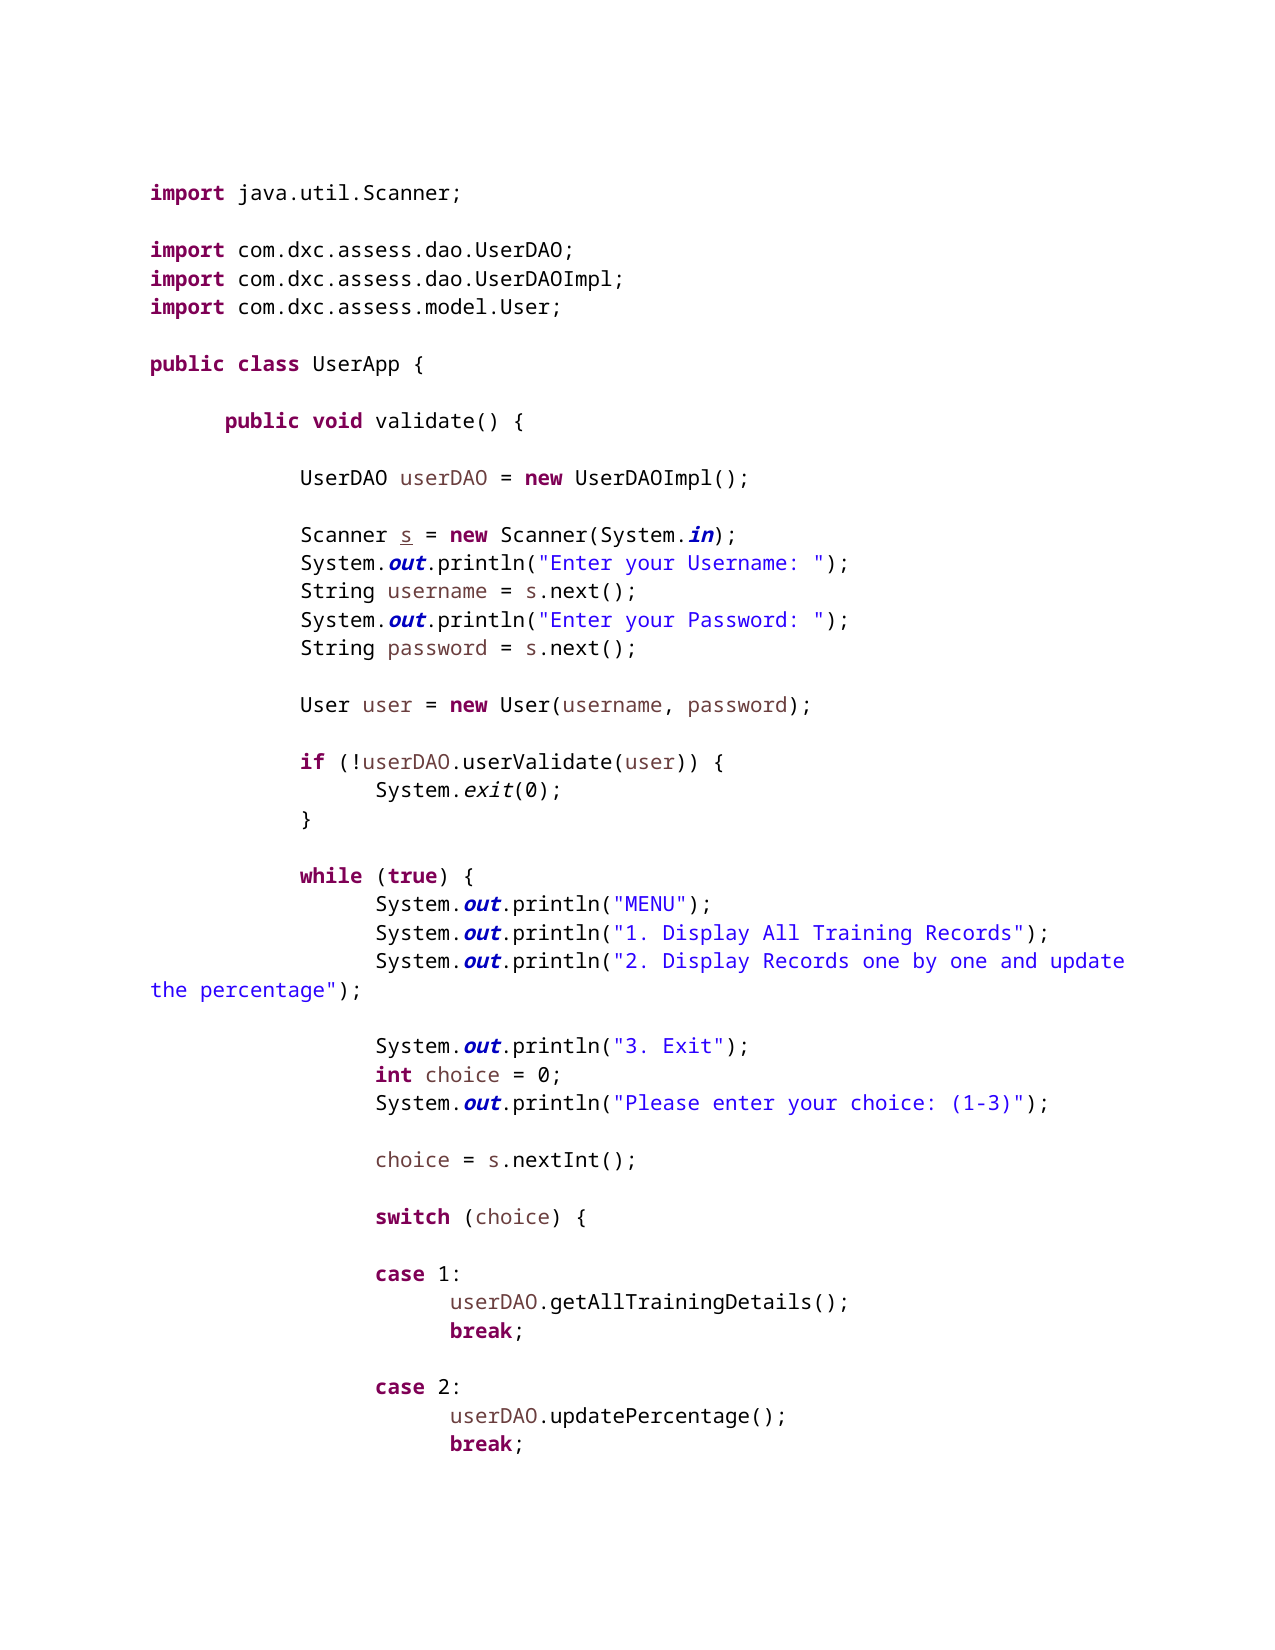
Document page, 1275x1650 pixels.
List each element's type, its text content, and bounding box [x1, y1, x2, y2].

text Scanner s = new Scanner(System.in); [150, 520, 1125, 548]
text System.exit(0); [150, 776, 1125, 804]
text import com.dxc.assess.dao.UserDAOImpl; [150, 264, 1125, 292]
text System.out.println("MENU"); [150, 889, 1125, 918]
text import com.dxc.assess.dao.UserDAO; [150, 235, 1125, 264]
text userDAO.getAllTrainingDetails(); [150, 1287, 1125, 1316]
text choice = s.nextInt(); [150, 1145, 1125, 1174]
text case 1: [150, 1259, 1125, 1287]
text import java.util.Scanner; [150, 178, 1125, 207]
text String password = s.next(); [150, 633, 1125, 662]
text System.out.println("2. Display Records one by one and update the percentage"); [150, 946, 1125, 1003]
text break; [150, 1316, 1125, 1344]
text public class UserApp { [150, 349, 1125, 377]
text User user = new User(username, password); [150, 690, 1125, 719]
text if (!userDAO.userValidate(user)) { [150, 747, 1125, 776]
text System.out.println("Enter your Password: "); [150, 605, 1125, 633]
text UserDAO userDAO = new UserDAOImpl(); [150, 463, 1125, 491]
text System.out.println("Enter your Username: "); [150, 548, 1125, 577]
text break; [150, 1429, 1125, 1458]
text } [150, 804, 1125, 832]
text while (true) { [150, 861, 1125, 889]
text System.out.println("Please enter your choice: (1-3)"); [150, 1088, 1125, 1117]
text String username = s.next(); [150, 577, 1125, 605]
text int choice = 0; [150, 1060, 1125, 1088]
text import com.dxc.assess.model.User; [150, 292, 1125, 321]
text case 2: [150, 1372, 1125, 1401]
text System.out.println("3. Exit"); [150, 1032, 1125, 1060]
text System.out.println("1. Display All Training Records"); [150, 918, 1125, 946]
text userDAO.updatePercentage(); [150, 1401, 1125, 1429]
text switch (choice) { [150, 1202, 1125, 1231]
text public void validate() { [150, 406, 1125, 434]
